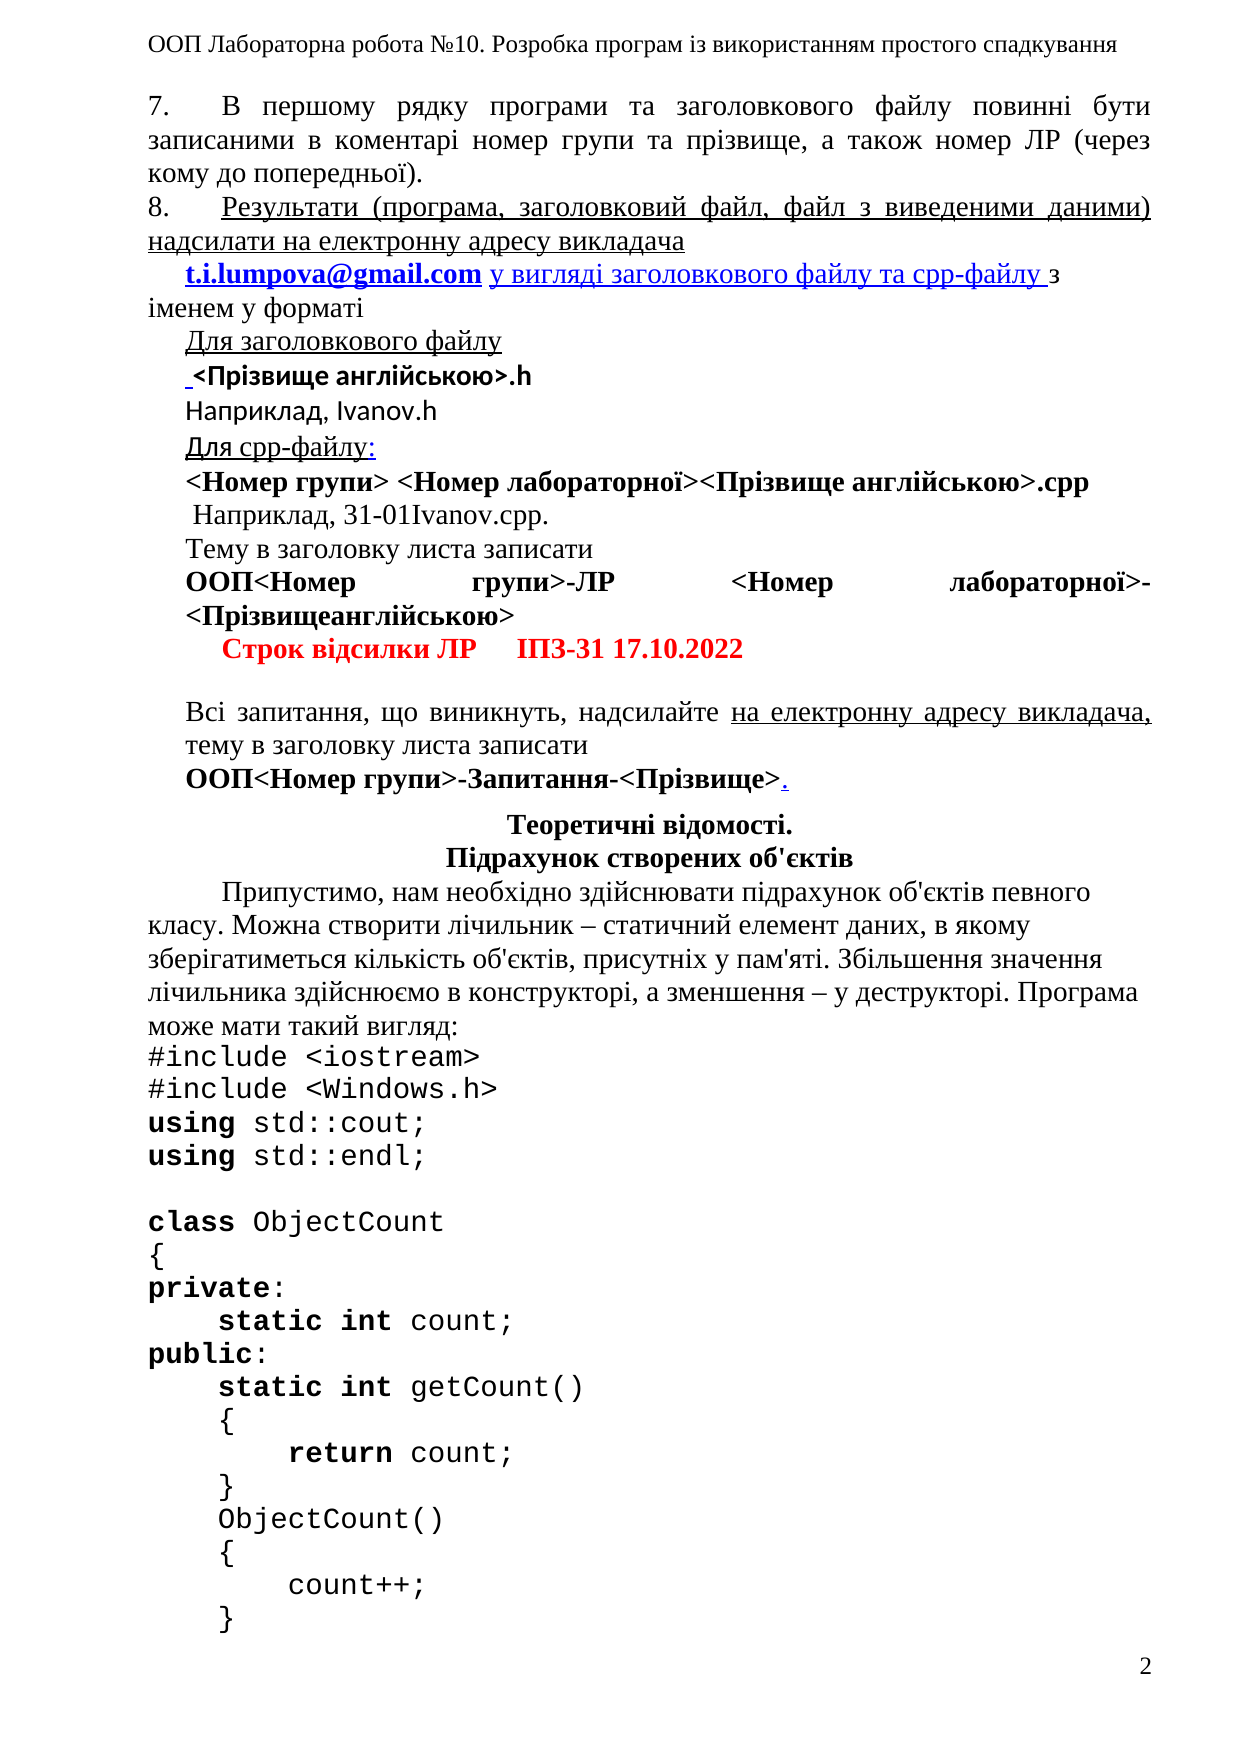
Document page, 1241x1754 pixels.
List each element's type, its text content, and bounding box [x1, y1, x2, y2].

text Строк відсилки ЛР ІПЗ-31 17.10.2022 [185, 631, 1152, 665]
text static int getCount() [148, 1372, 1152, 1405]
text using std::endl; [148, 1141, 1152, 1174]
text static int count; [148, 1306, 1152, 1339]
text #include <Windows.h> [148, 1075, 1152, 1108]
text Підрахунок створених об'єктів [148, 840, 1152, 874]
text { [148, 1537, 1152, 1570]
list В першому рядку програми та заголовкового файлу повинні бути записаними в коментарі номер групи та прізвище, а також номер ЛР (через кому до попередньої). [148, 88, 1152, 189]
text ООП<Номер групи>-Запитання-<Прізвище>. [185, 761, 1152, 794]
text return count; [148, 1438, 1152, 1471]
text Наприклад, 31-01Ivanov.cpp. [185, 497, 1152, 531]
text public: [148, 1339, 1152, 1372]
text Всі запитання, що виникнуть, надсилайте на електронну адресу викладача, тему в заголовку листа записати [185, 694, 1152, 761]
list Результати (програма, заголовковий файл, файл з виведеними даними) надсилати на електронну адресу викладача [148, 189, 1152, 256]
text Теоретичні відомості. [148, 807, 1152, 840]
text Припустимо, нам необхідно здійснювати підрахунок об'єктів певного класу. Можна створити лічильник – статичний елемент даних, в якому зберігатиметься кількість об'єктів, присутніх у пам'яті. Збільшення значення лічильника здійснюємо в конструкторі, а зменшення – у деструкторі. Програма може мати такий вигляд: [148, 874, 1152, 1042]
list <Прізвище англійською>.h [148, 357, 1152, 392]
text #include <iostream> [148, 1042, 1152, 1075]
text } [148, 1603, 1152, 1636]
text count++; [148, 1570, 1152, 1603]
text using std::cout; [148, 1108, 1152, 1141]
text private: [148, 1273, 1152, 1306]
text { [148, 1405, 1152, 1438]
text ООП<Номер групи>-ЛР <Номер лабораторної>-<Прізвищеанглійською> [185, 564, 1152, 631]
list Наприклад, Ivanov.h [148, 392, 1152, 428]
text <Номер групи> <Номер лабораторної><Прізвище англійською>.cpp [185, 464, 1152, 497]
text } [148, 1471, 1152, 1504]
list Для заголовкового файлу [148, 323, 1152, 357]
text class ObjectCount [148, 1207, 1152, 1240]
text ObjectCount() [148, 1504, 1152, 1537]
text Тему в заголовку листа записати [185, 531, 1152, 564]
list Для cpp-файлу: [148, 428, 1152, 464]
text { [148, 1240, 1152, 1273]
list t.i.lumpova@gmail.com у вигляді заголовкового файлу та cpp-файлу з іменем у форматі [148, 256, 1152, 323]
